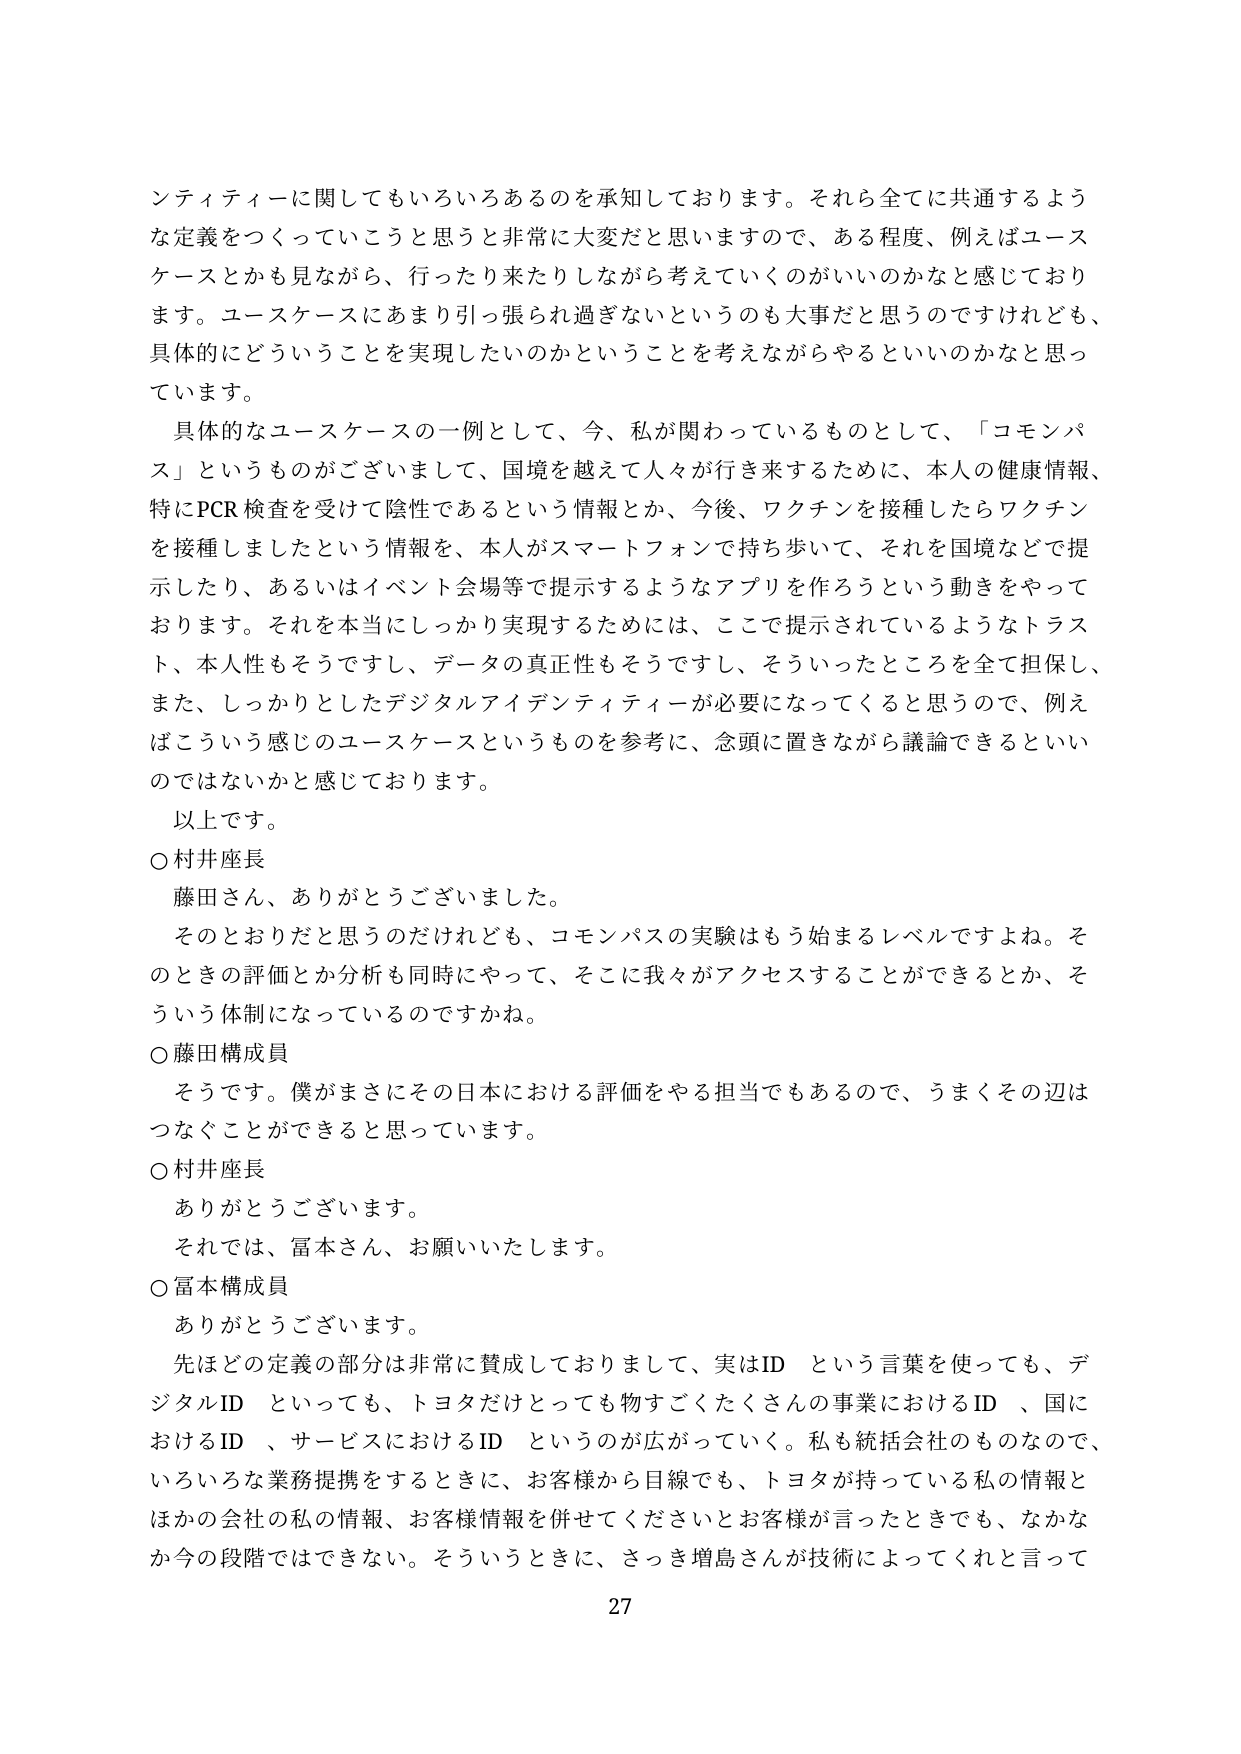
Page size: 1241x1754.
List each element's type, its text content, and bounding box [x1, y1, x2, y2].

text ○藤田構成員 [149, 1032, 1091, 1071]
text そうです。僕がまさにその日本における評価をやる担当でもあるので、うまくその辺はつなぐことができると思っています。 [149, 1071, 1091, 1149]
text 以上です。 [149, 799, 1091, 838]
text ありがとうございます。 [149, 1304, 1091, 1343]
text そのとおりだと思うのだけれども、コモンパスの実験はもう始まるレベルですよね。そのときの評価とか分析も同時にやって、そこに我々がアクセスすることができるとか、そういう体制になっているのですかね。 [149, 916, 1091, 1032]
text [149, 1343, 1091, 1576]
text ○村井座長 [149, 1149, 1091, 1188]
text 具体的なユースケースの一例として、今、私が関わっているものとして、「コモンパス」というものがございまして、国境を越えて人々が行き来するために、本人の健康情報、特にPCR検査を受けて陰性であるという情報とか、今後、ワクチンを接種したらワクチンを接種しましたという情報を、本人がスマートフォンで持ち歩いて、それを国境などで提示したり、あるいはイベント会場等で提示するようなアプリを作ろうという動きをやっております。それを本当にしっかり実現するためには、ここで提示されているようなトラスト、本人性もそうですし、データの真正性もそうですし、そういったところを全て担保し、また、しっかりとしたデジタルアイデンティティーが必要になってくると思うので、例えばこういう感じのユースケースというものを参考に、念頭に置きながら議論できるといいのではないかと感じております。 [149, 411, 1091, 799]
text ○冨本構成員 [149, 1266, 1091, 1304]
text それでは、冨本さん、お願いいたします。 [149, 1227, 1091, 1266]
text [149, 178, 1091, 411]
text ありがとうございます。 [149, 1188, 1091, 1227]
text ○村井座長 [149, 838, 1091, 877]
text 藤田さん、ありがとうございました。 [149, 877, 1091, 916]
